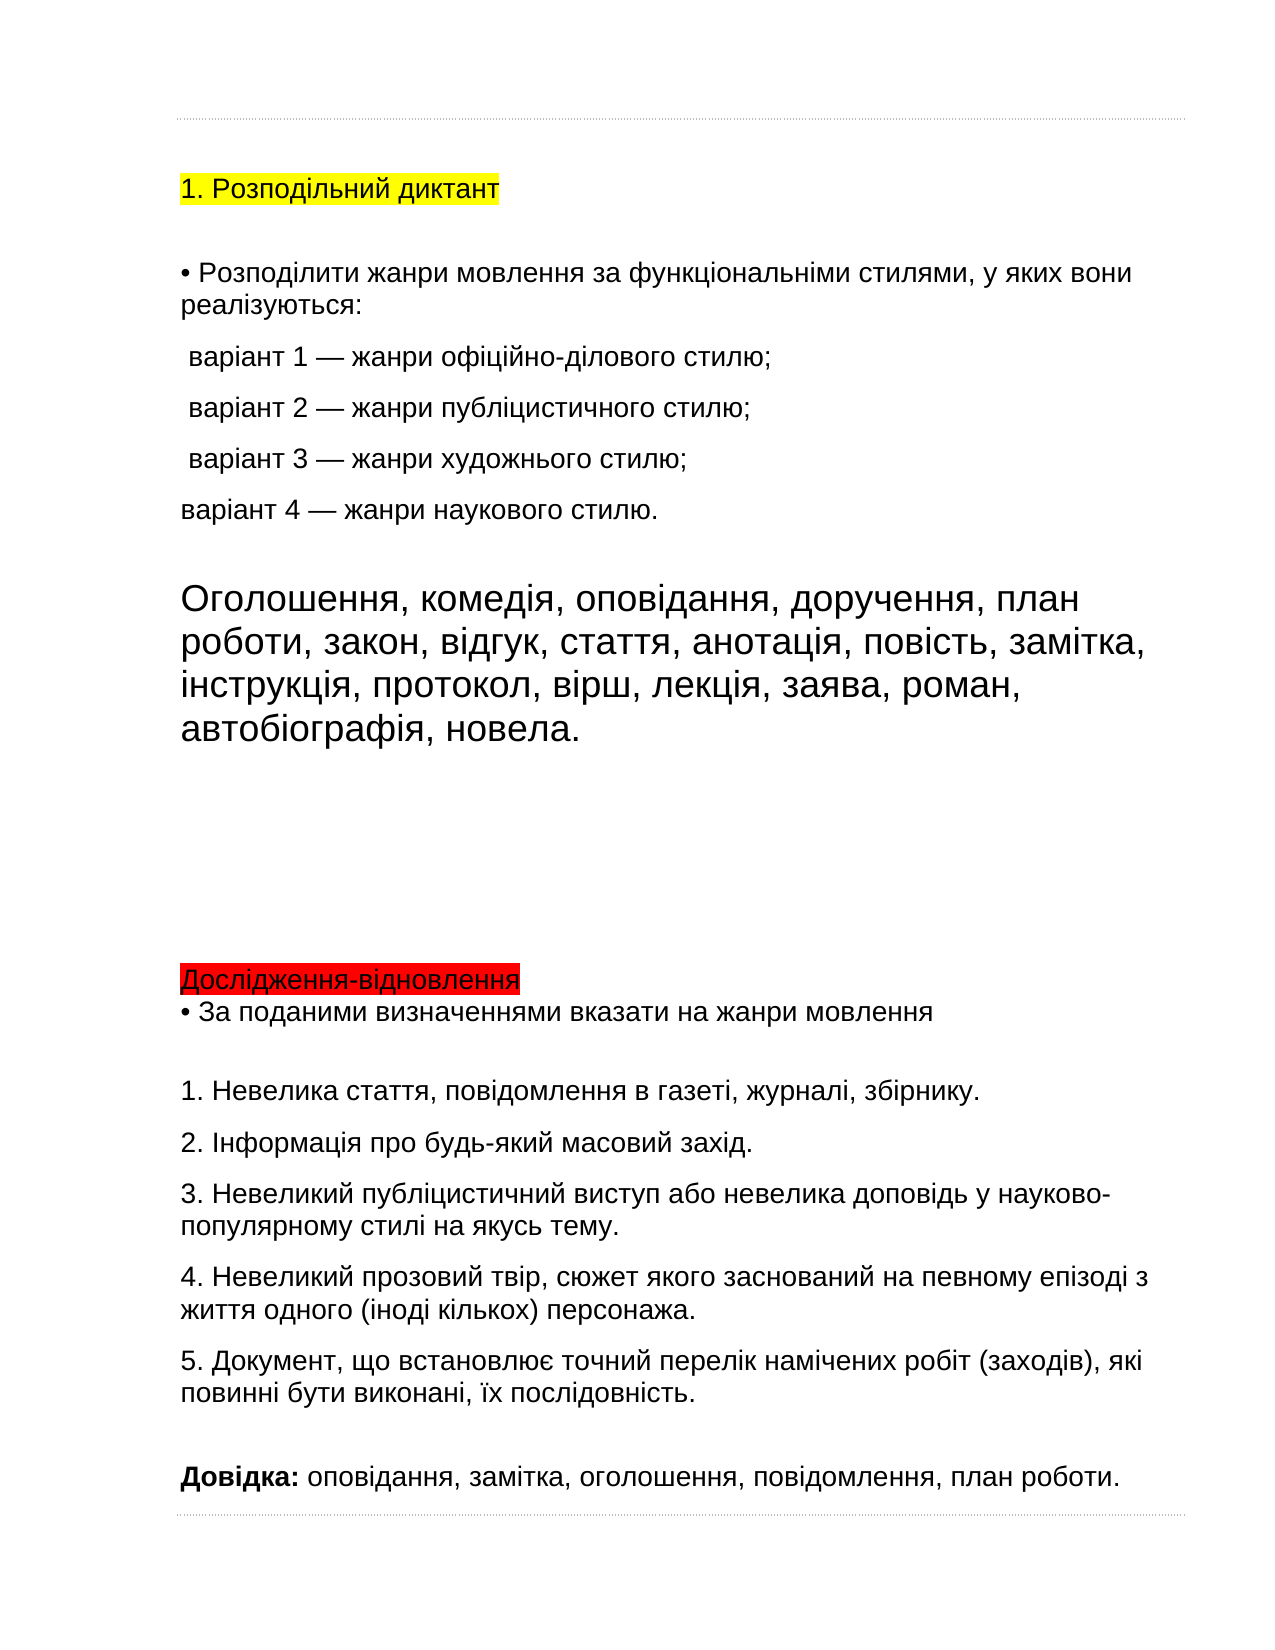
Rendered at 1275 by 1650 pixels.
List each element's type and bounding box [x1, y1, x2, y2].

table_header [177, 118, 1186, 1514]
